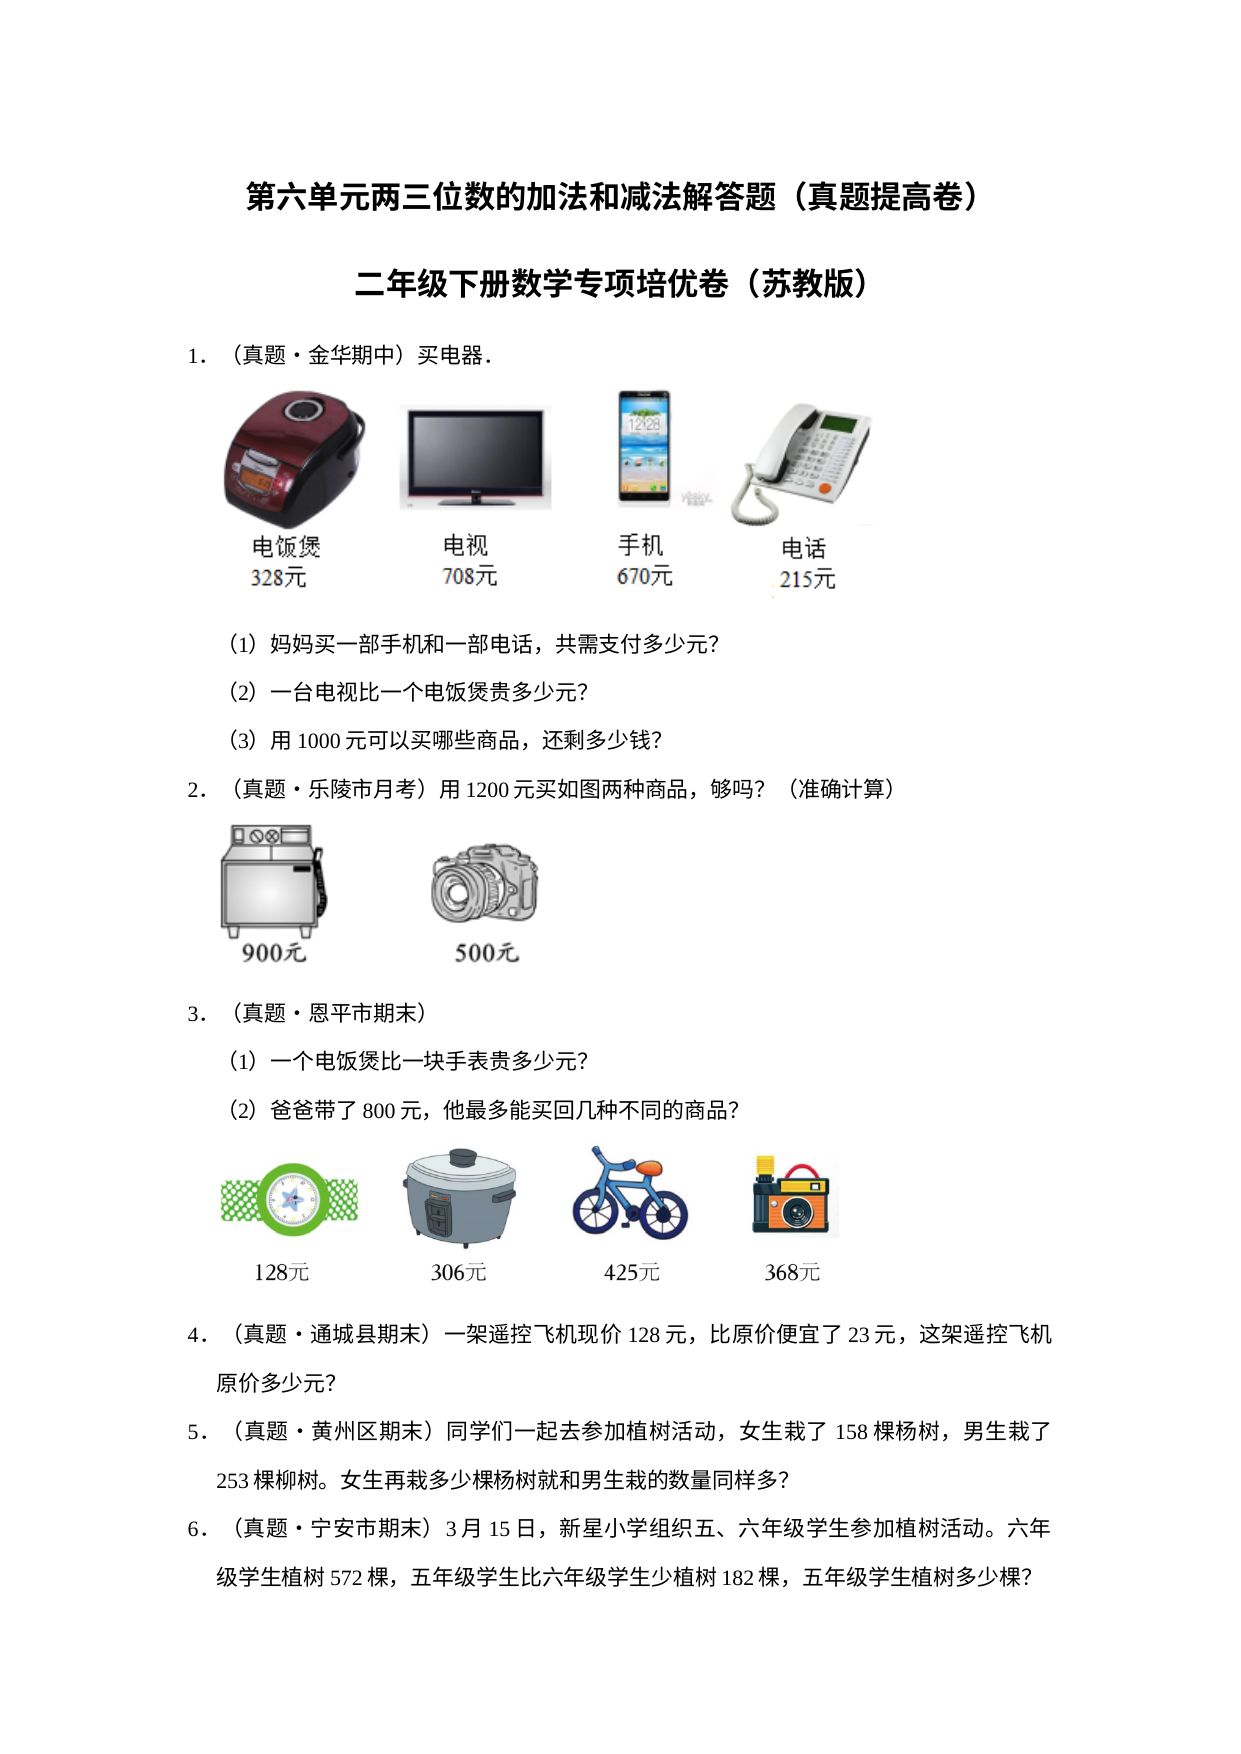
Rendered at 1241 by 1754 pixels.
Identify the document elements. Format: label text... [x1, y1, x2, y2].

text 5．（真题•黄州区期末）同学们一起去参加植树活动，女生栽了158棵杨树，男生栽了253棵柳树。女生再栽多少棵杨树就和男生栽的数量同样多？ [187, 1413, 1053, 1495]
text （2）爸爸带了800元，他最多能买回几种不同的商品？ [216, 1092, 1053, 1125]
picture [216, 819, 543, 967]
text （1）一个电饭煲比一块手表贵多少元？ [216, 1044, 1053, 1076]
text 6．（真题•宁安市期末）3月15日，新星小学组织五、六年级学生参加植树活动。六年级学生植树572棵，五年级学生比六年级学生少植树182棵，五年级学生植树多少棵？ [187, 1511, 1053, 1592]
text 第六单元两三位数的加法和减法解答题（真题提高卷） [187, 162, 1053, 227]
text 二年级下册数学专项培优卷（苏教版） [187, 249, 1053, 314]
text 4．（真题•通城县期末）一架遥控飞机现价128元，比原价便宜了23元，这架遥控飞机原价多少元？ [187, 1316, 1053, 1398]
text ‍（2）一台电视比一个电饭煲贵多少元？ [216, 675, 1053, 707]
text ‍（3）用1000元可以买哪些商品，还剩多少钱？‍ [216, 723, 1053, 756]
text （1）妈妈买一部手机和一部电话，共需支付多少元？ [216, 626, 1053, 659]
text 3．（真题•恩平市期末） [187, 996, 1053, 1028]
text 1．（真题•金华期中）买电器． [187, 337, 1053, 370]
picture [216, 385, 879, 603]
text 2．（真题•乐陵市月考）用1200元买如图两种商品，够吗？（准确计算） [187, 771, 1053, 804]
picture [216, 1140, 840, 1283]
